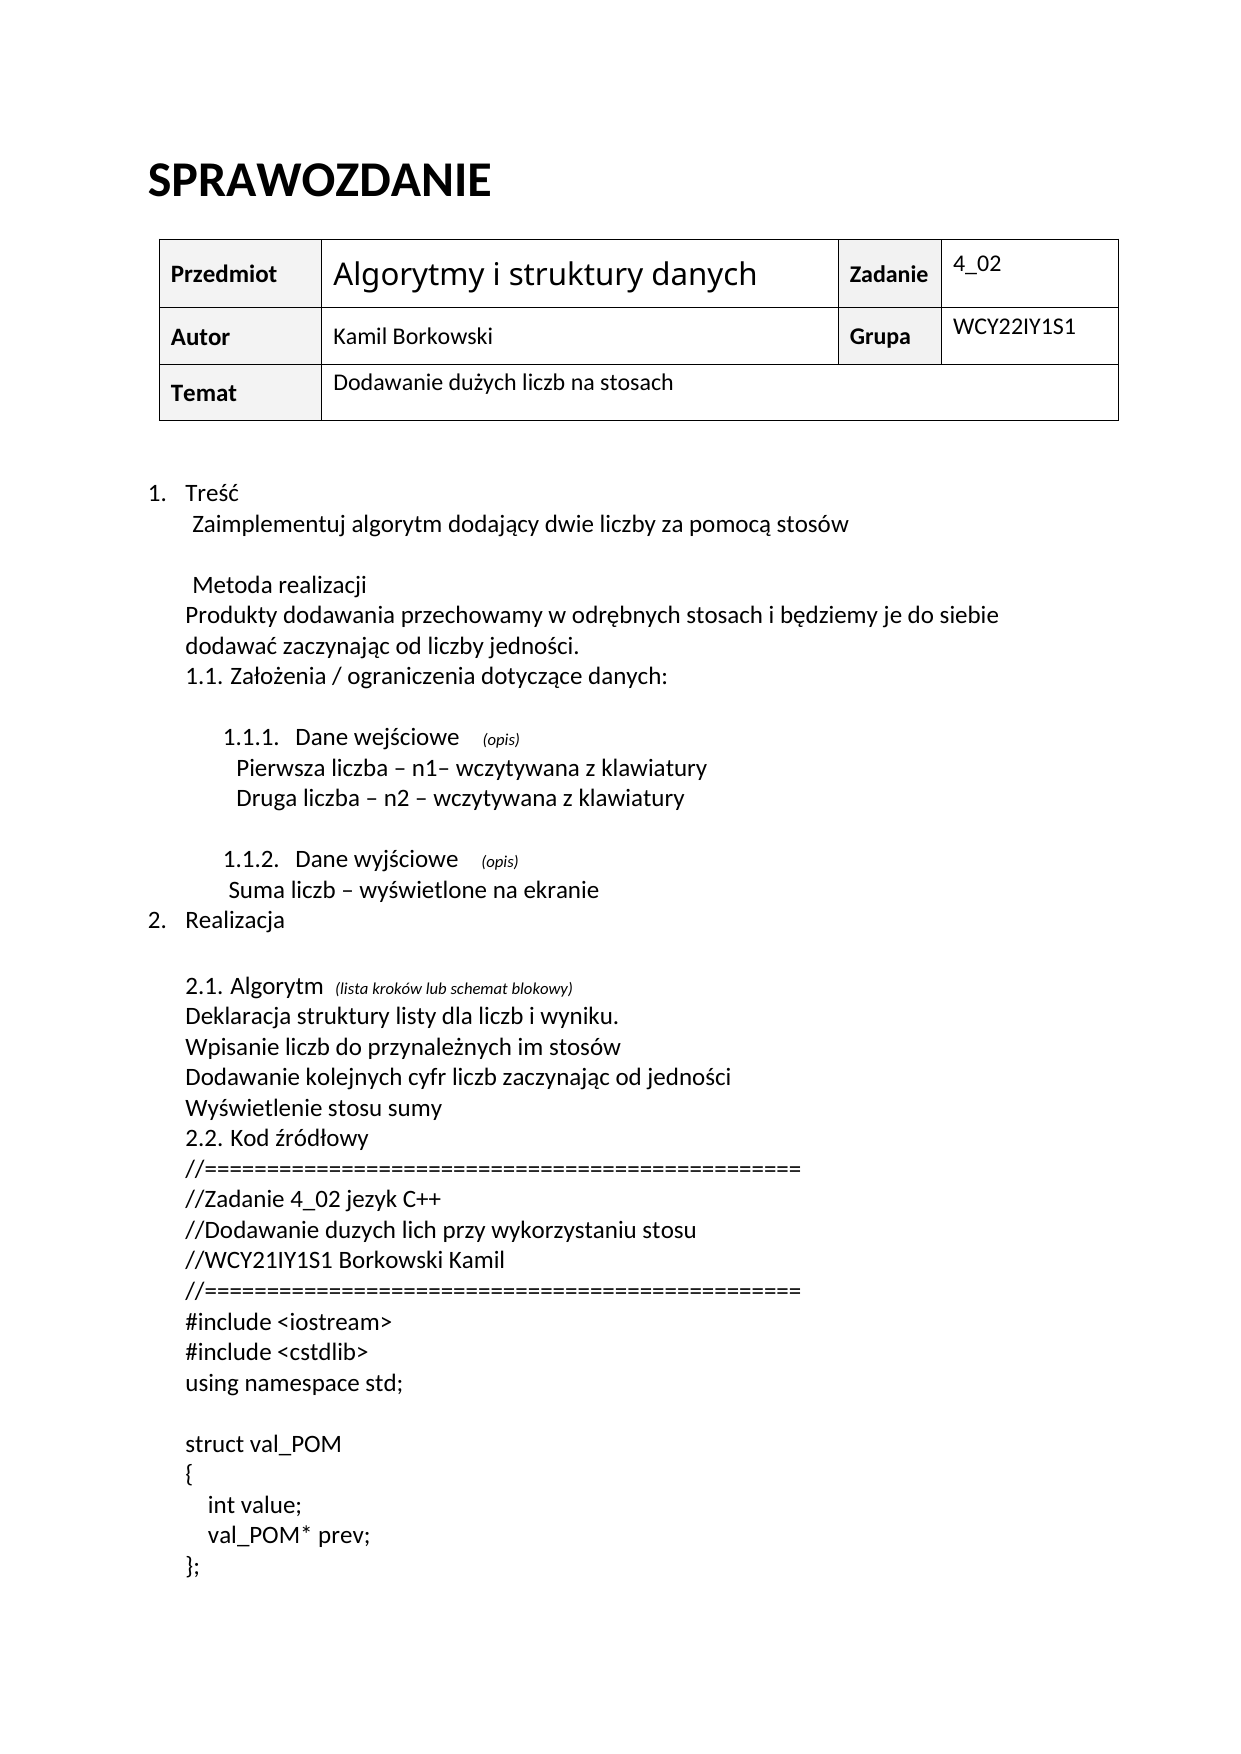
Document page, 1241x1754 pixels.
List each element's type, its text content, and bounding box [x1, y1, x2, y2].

table_cell Autor [160, 308, 321, 364]
list Treść [148, 477, 1093, 508]
table_cell Grupa [839, 308, 941, 364]
list Kod źródłowy [185, 1123, 1093, 1153]
text int value; [185, 1489, 1093, 1519]
text using namespace std; [185, 1367, 1093, 1397]
table_cell Dodawanie dużych liczb na stosach [322, 365, 1118, 420]
list Algorytm (lista kroków lub schemat blokowy) [185, 970, 1093, 1001]
text //================================================ [185, 1153, 1093, 1184]
text //WCY21IY1S1 Borkowski Kamil [185, 1245, 1093, 1275]
table_header Przedmiot [160, 240, 321, 307]
text Metoda realizacji [192, 569, 1093, 599]
text Dodawanie kolejnych cyfr liczb zaczynając od jedności [185, 1062, 1093, 1092]
list Realizacja [148, 904, 1093, 935]
text struct val_POM [185, 1428, 1093, 1458]
text //Dodawanie duzych lich przy wykorzystaniu stosu [185, 1214, 1093, 1245]
table_header Zadanie [839, 240, 941, 307]
text //================================================ [185, 1275, 1093, 1306]
table_header 4_02 [942, 240, 1118, 307]
list Założenia / ograniczenia dotyczące danych: [185, 660, 1093, 691]
text val_POM* prev; [185, 1519, 1093, 1550]
table_header Algorytmy i struktury danych [322, 240, 838, 307]
text Zaimplementuj algorytm dodający dwie liczby za pomocą stosów [192, 508, 1093, 538]
text Pierwsza liczba – n1– wczytywana z klawiatury [236, 752, 1093, 782]
text { [185, 1458, 1093, 1489]
text Produkty dodawania przechowamy w odrębnych stosach i będziemy je do siebie dodawać zaczynając od liczby jedności. [185, 599, 1093, 660]
text #include <iostream> [185, 1306, 1093, 1336]
text Wyświetlenie stosu sumy [185, 1092, 1093, 1123]
text Deklaracja struktury listy dla liczb i wyniku. [185, 1001, 1093, 1031]
list Dane wejściowe (opis) [223, 721, 1093, 752]
table_cell Temat [160, 365, 321, 420]
text Druga liczba – n2 – wczytywana z klawiatury [236, 782, 1093, 813]
text SPRAWOZDANIE [148, 148, 1093, 209]
list Dane wyjściowe (opis) [223, 843, 1093, 874]
table_cell Kamil Borkowski [322, 308, 838, 364]
text Wpisanie liczb do przynależnych im stosów [185, 1031, 1093, 1062]
table_cell WCY22IY1S1 [942, 308, 1118, 364]
text Suma liczb – wyświetlone na ekranie [223, 874, 1093, 904]
text //Zadanie 4_02 jezyk C++ [185, 1184, 1093, 1214]
text }; [185, 1550, 1093, 1580]
text #include <cstdlib> [185, 1336, 1093, 1367]
